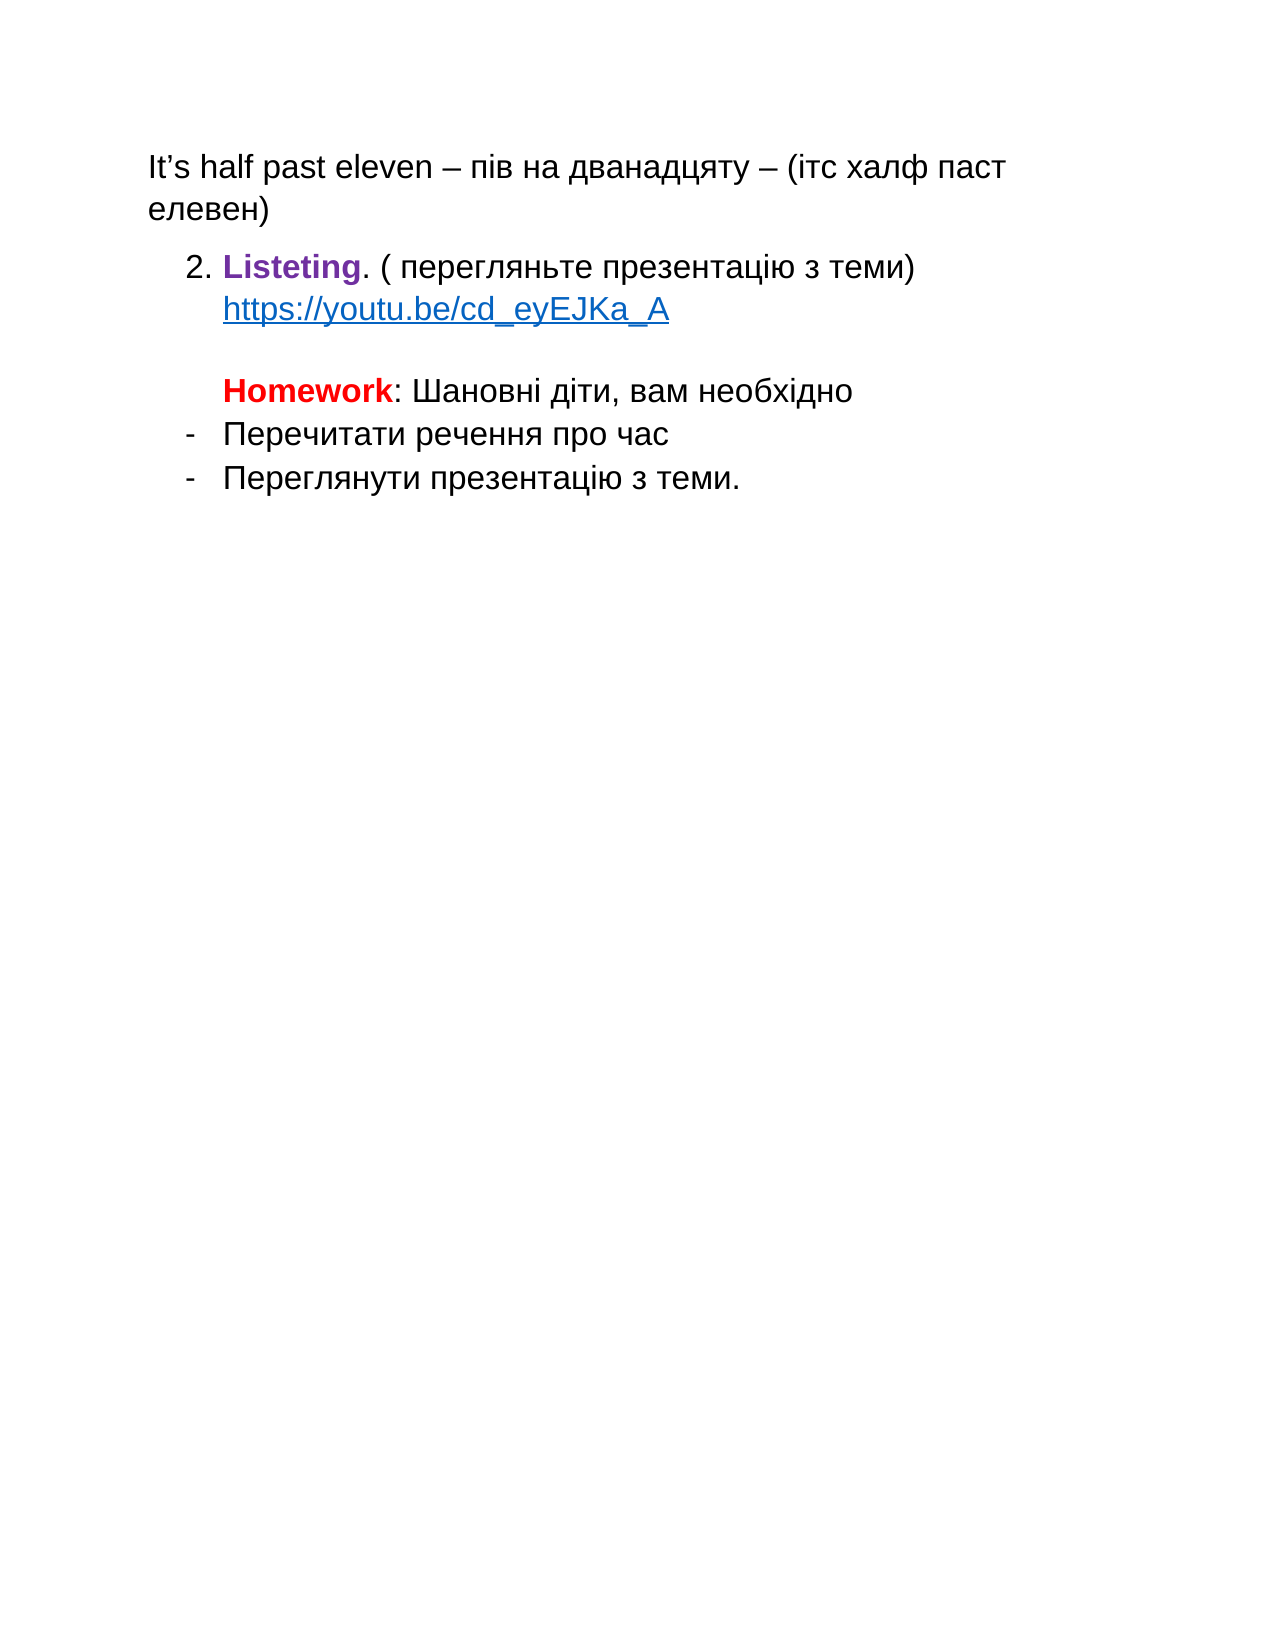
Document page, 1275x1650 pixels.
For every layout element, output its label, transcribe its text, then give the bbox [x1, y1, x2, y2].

list Homework: Шановні діти, вам необхідно [223, 372, 1127, 410]
list Listeting. ( перегляньте презентацію з теми) [185, 247, 1127, 286]
list Переглянути презентацію з теми. [185, 457, 1127, 498]
list Перечитати речення про час [185, 413, 1127, 454]
text It’s half past eleven – пів на дванадцяту – (ітс халф паст елевен) [148, 148, 1127, 227]
list https://youtu.be/cd_eyEJKa_A [223, 289, 1127, 327]
